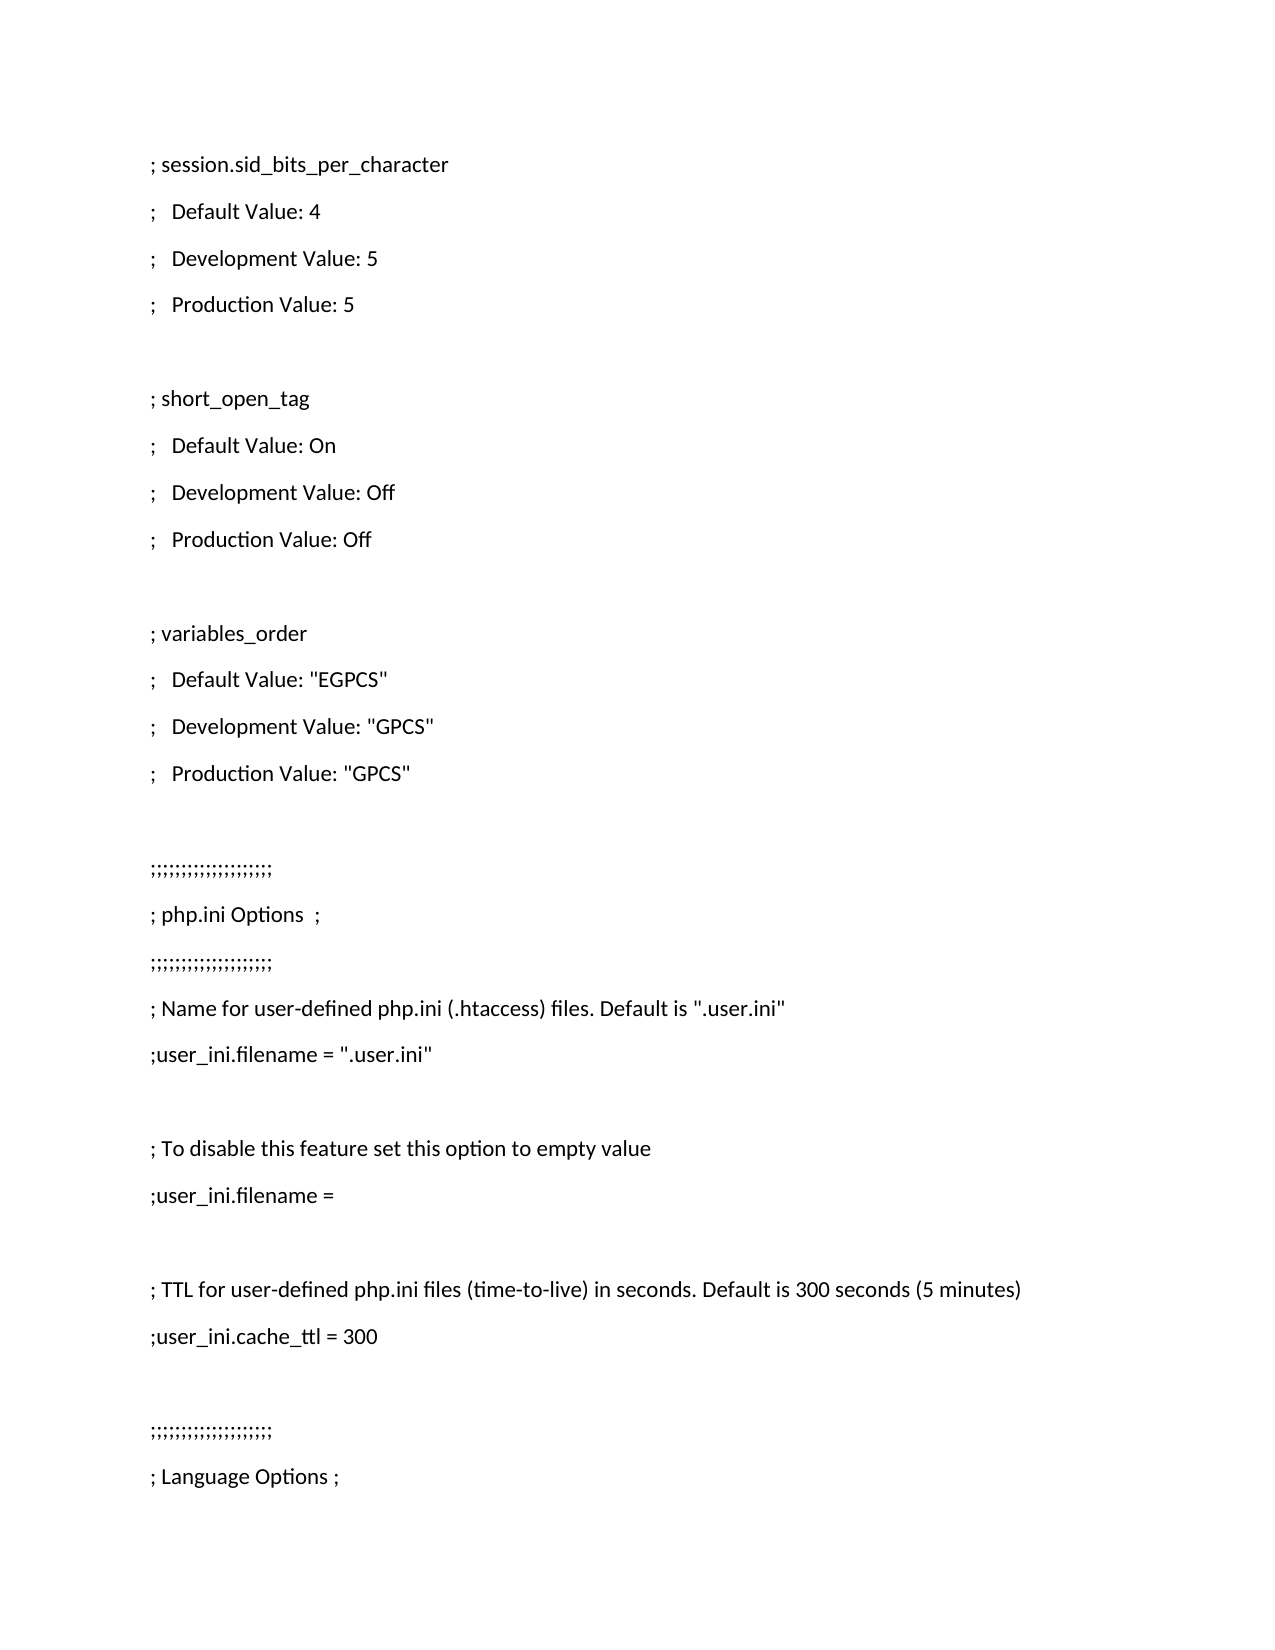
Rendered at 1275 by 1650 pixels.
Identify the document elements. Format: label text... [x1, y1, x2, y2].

text ; Production Value: 5 [150, 291, 1125, 319]
text ;user_ini.filename = [150, 1181, 1125, 1209]
text ;;;;;;;;;;;;;;;;;;;; [150, 853, 1125, 881]
text ; Production Value: "GPCS" [150, 759, 1125, 787]
text ;;;;;;;;;;;;;;;;;;;; [150, 947, 1125, 975]
text ;user_ini.cache_ttl = 300 [150, 1322, 1125, 1350]
text ; short_open_tag [150, 384, 1125, 412]
text ; Development Value: 5 [150, 244, 1125, 272]
text ; Default Value: On [150, 431, 1125, 459]
text ;;;;;;;;;;;;;;;;;;;; [150, 1416, 1125, 1444]
text ; To disable this feature set this option to empty value [150, 1134, 1125, 1162]
text ;user_ini.filename = ".user.ini" [150, 1041, 1125, 1069]
text ; Name for user-defined php.ini (.htaccess) files. Default is ".user.ini" [150, 994, 1125, 1022]
text ; Development Value: "GPCS" [150, 712, 1125, 741]
text ; TTL for user-defined php.ini files (time-to-live) in seconds. Default is 300 seconds (5 minutes) [150, 1275, 1125, 1303]
text ; Default Value: 4 [150, 197, 1125, 225]
text ; variables_order [150, 619, 1125, 647]
text ; Language Options ; [150, 1462, 1125, 1491]
text ; php.ini Options ; [150, 900, 1125, 928]
text ; session.sid_bits_per_character [150, 150, 1125, 178]
text ; Development Value: Off [150, 478, 1125, 506]
text ; Production Value: Off [150, 525, 1125, 553]
text ; Default Value: "EGPCS" [150, 666, 1125, 694]
